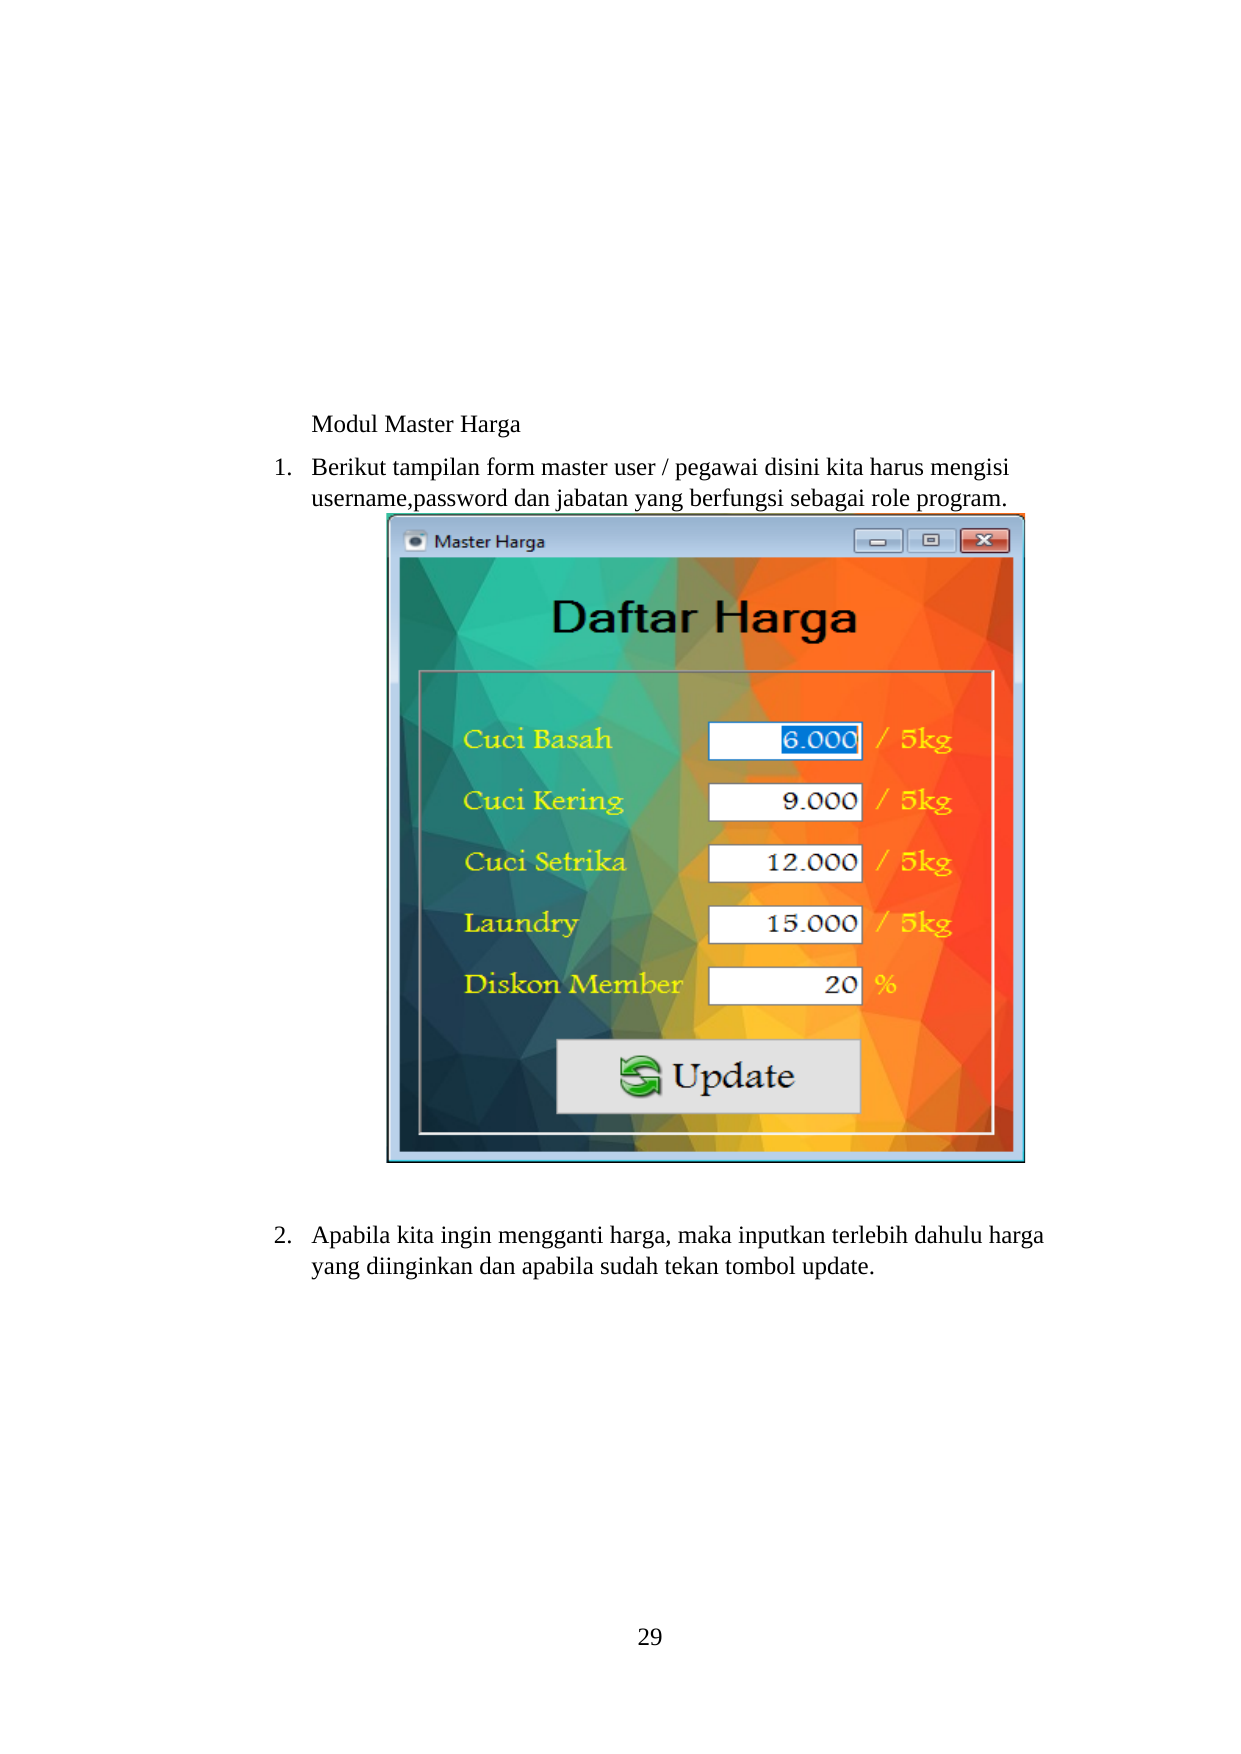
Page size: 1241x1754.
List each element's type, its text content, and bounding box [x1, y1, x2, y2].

list Apabila kita ingin mengganti harga, maka inputkan terlebih dahulu harga yang diinginkan dan apabila sudah tekan tombol update. [274, 1220, 1063, 1280]
picture [386, 513, 1026, 1163]
list Berikut tampilan form master user / pegawai disini kita harus mengisi username,password dan jabatan yang berfungsi sebagai role program. [274, 452, 1063, 512]
text Modul Master Harga [236, 409, 1063, 437]
